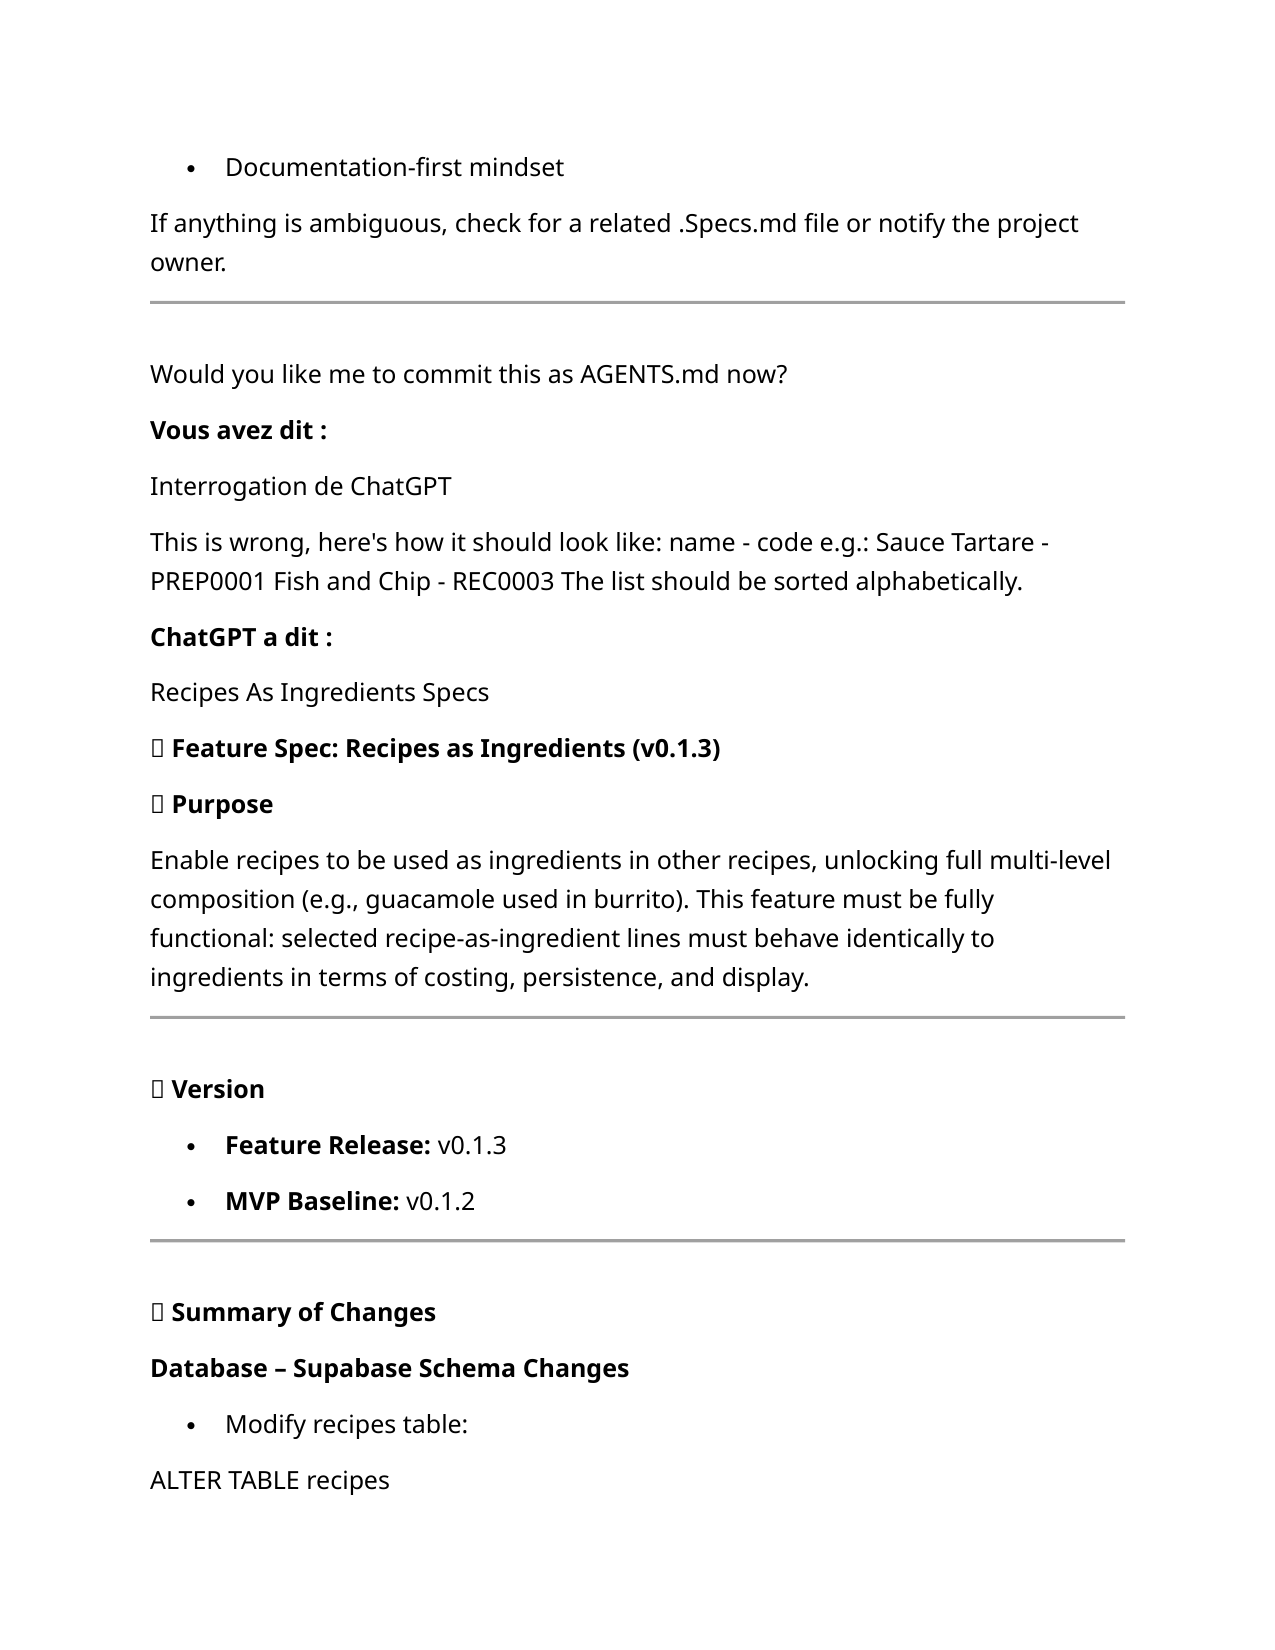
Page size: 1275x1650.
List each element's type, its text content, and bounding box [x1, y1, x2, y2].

text 📌 Version [150, 1072, 1125, 1106]
text 📘 Feature Spec: Recipes as Ingredients (v0.1.3) [150, 731, 1125, 765]
text This is wrong, here's how it should look like: name - code e.g.: Sauce Tartare - PREP0001 Fish and Chip - REC0003 The list should be sorted alphabetically. [150, 524, 1125, 597]
text Enable recipes to be used as ingredients in other recipes, unlocking full multi-level composition (e.g., guacamole used in burrito). This feature must be fully functional: selected recipe-as-ingredient lines must behave identically to ingredients in terms of costing, persistence, and display. [150, 842, 1125, 994]
text Recipes As Ingredients Specs [150, 675, 1125, 709]
list Feature Release: v0.1.3 [187, 1127, 1125, 1162]
list Documentation-first mindset [187, 150, 1125, 184]
text Database – Supabase Schema Changes [150, 1351, 1125, 1385]
text Vous avez dit : [150, 412, 1125, 447]
text ALTER TABLE recipes [150, 1462, 1125, 1497]
text ✅ Summary of Changes [150, 1295, 1125, 1329]
text 🧩 Purpose [150, 787, 1125, 821]
text Interrogation de ChatGPT [150, 468, 1125, 502]
list Modify recipes table: [187, 1407, 1125, 1441]
text ChatGPT a dit : [150, 619, 1125, 653]
list MVP Baseline: v0.1.2 [187, 1183, 1125, 1217]
text Would you like me to commit this as AGENTS.md now? [150, 357, 1125, 391]
text If anything is ambiguous, check for a related .Specs.md file or notify the project owner. [150, 206, 1125, 279]
